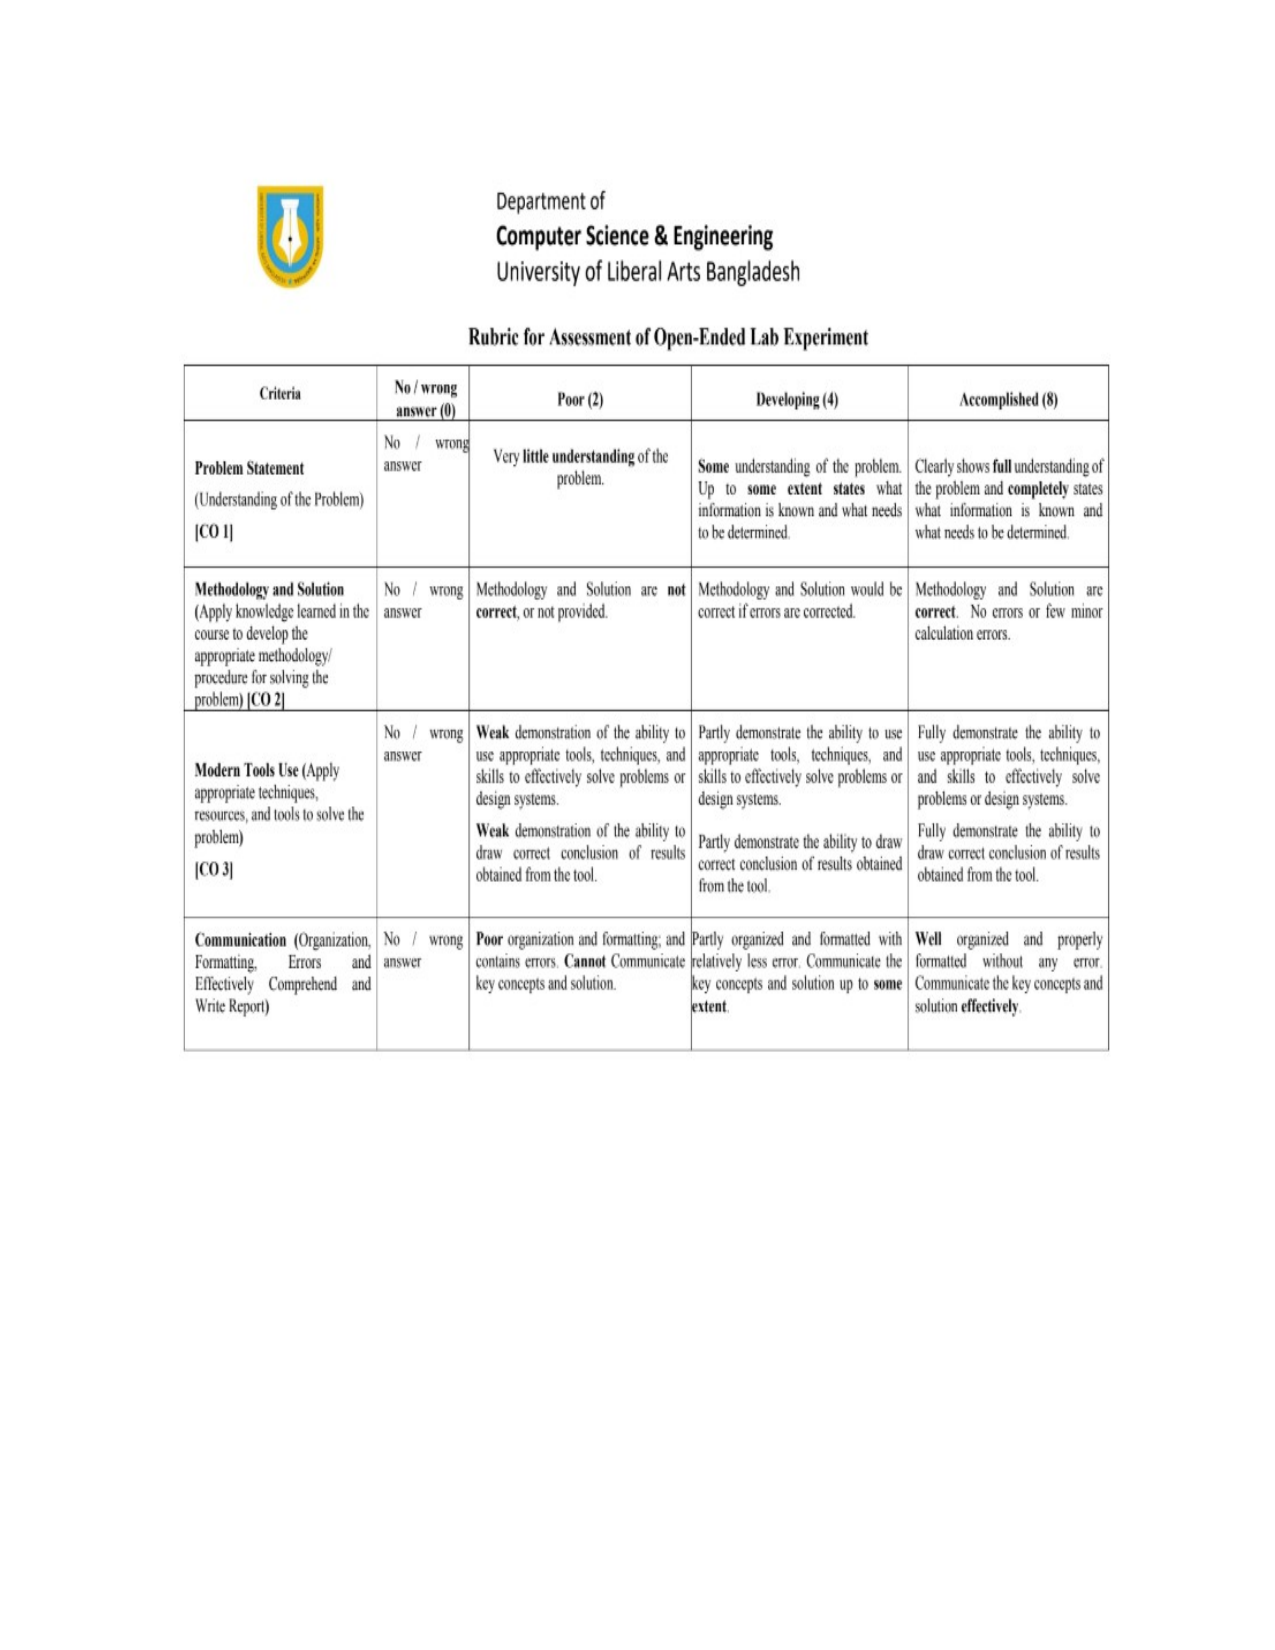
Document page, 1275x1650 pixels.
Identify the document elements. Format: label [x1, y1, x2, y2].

picture [170, 153, 1122, 1077]
